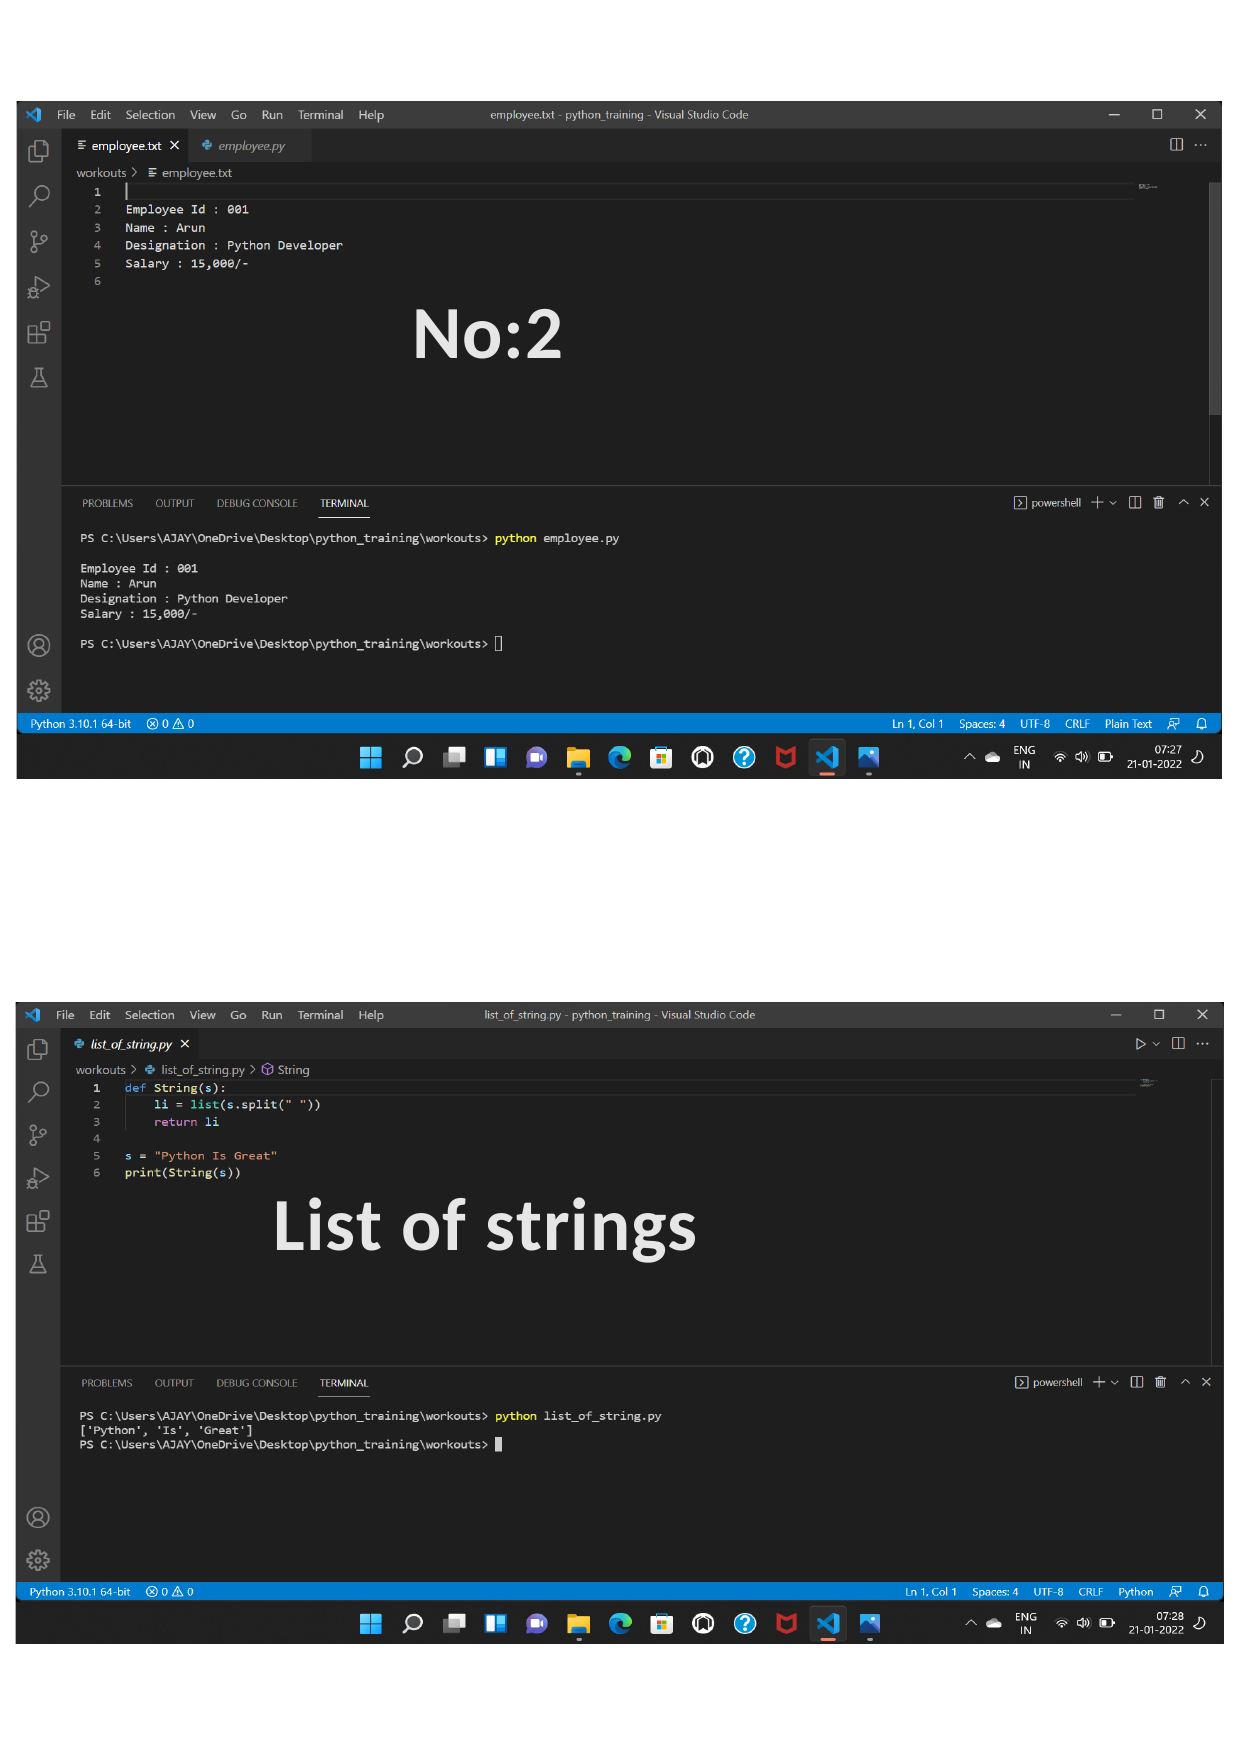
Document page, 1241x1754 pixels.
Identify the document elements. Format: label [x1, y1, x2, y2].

picture [15, 1002, 1224, 1644]
picture [16, 101, 1222, 779]
